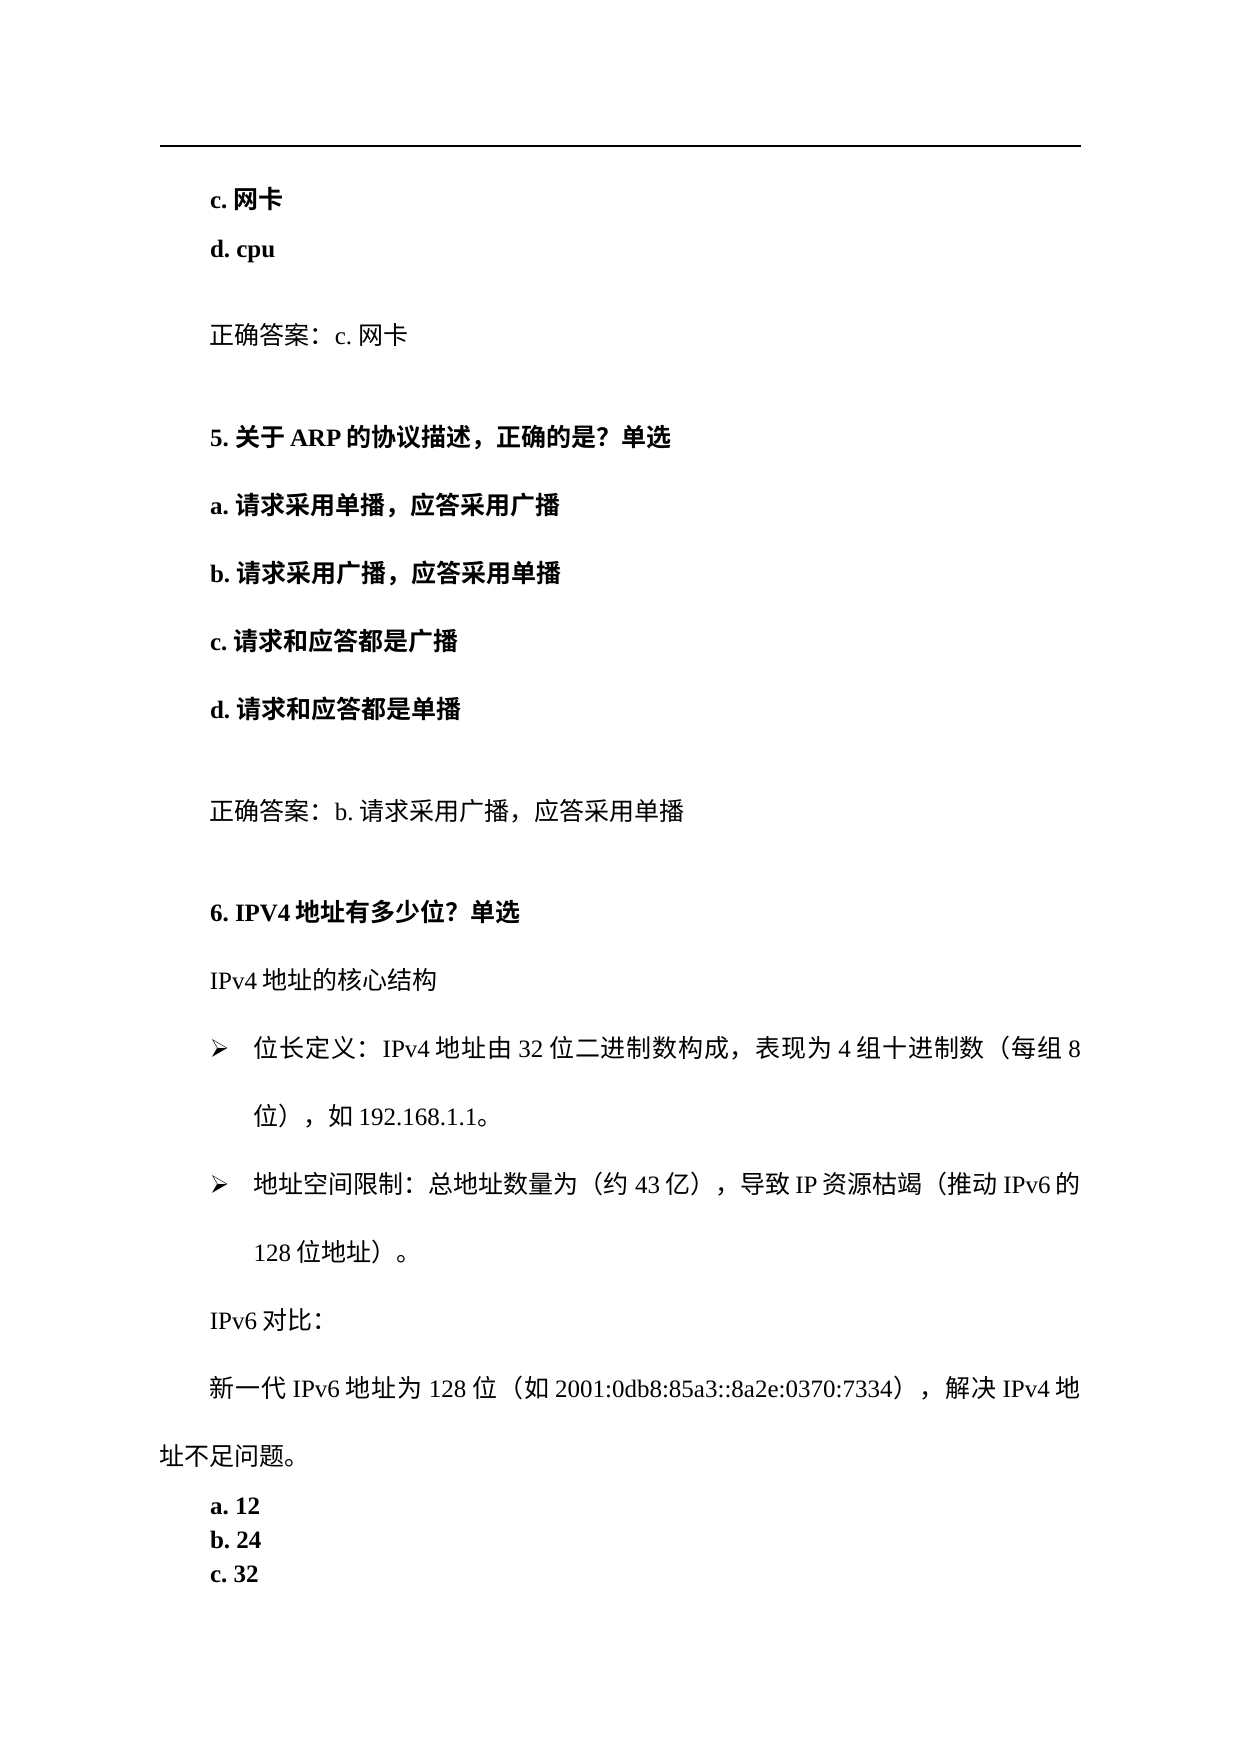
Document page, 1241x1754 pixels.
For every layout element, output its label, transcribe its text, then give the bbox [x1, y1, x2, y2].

text a. 请求采用单播，应答采用广播 [159, 469, 1081, 537]
list 地址空间限制：总地址数量为（约43亿），导致IP资源枯竭（推动IPv6的128位地址）。 [209, 1149, 1081, 1284]
text 6. IPV4地址有多少位？单选 [159, 877, 1081, 945]
text 正确答案：c. 网卡 [159, 300, 1081, 368]
text IPv4地址的核心结构 [159, 945, 1081, 1013]
text 5. 关于ARP的协议描述，正确的是？单选 [159, 402, 1081, 469]
text b. 请求采用广播，应答采用单播 [159, 537, 1081, 605]
text c. 网卡 [159, 164, 1081, 232]
text c. 32 [159, 1556, 1081, 1590]
text 新一代IPv6地址为128位（如2001:0db8:85a3::8a2e:0370:7334），解决IPv4地址不足问题。 [159, 1352, 1081, 1488]
text b. 24 [159, 1522, 1081, 1556]
text d. cpu [159, 232, 1081, 266]
text d. 请求和应答都是单播 [159, 673, 1081, 741]
text a. 12 [159, 1488, 1081, 1522]
text IPv6对比： [159, 1284, 1081, 1352]
text c. 请求和应答都是广播 [159, 605, 1081, 673]
text 正确答案：b. 请求采用广播，应答采用单播 [159, 775, 1081, 843]
list 位长定义：IPv4地址由32位二进制数构成，表现为4组十进制数（每组8位），如192.168.1.1。 [209, 1013, 1081, 1149]
